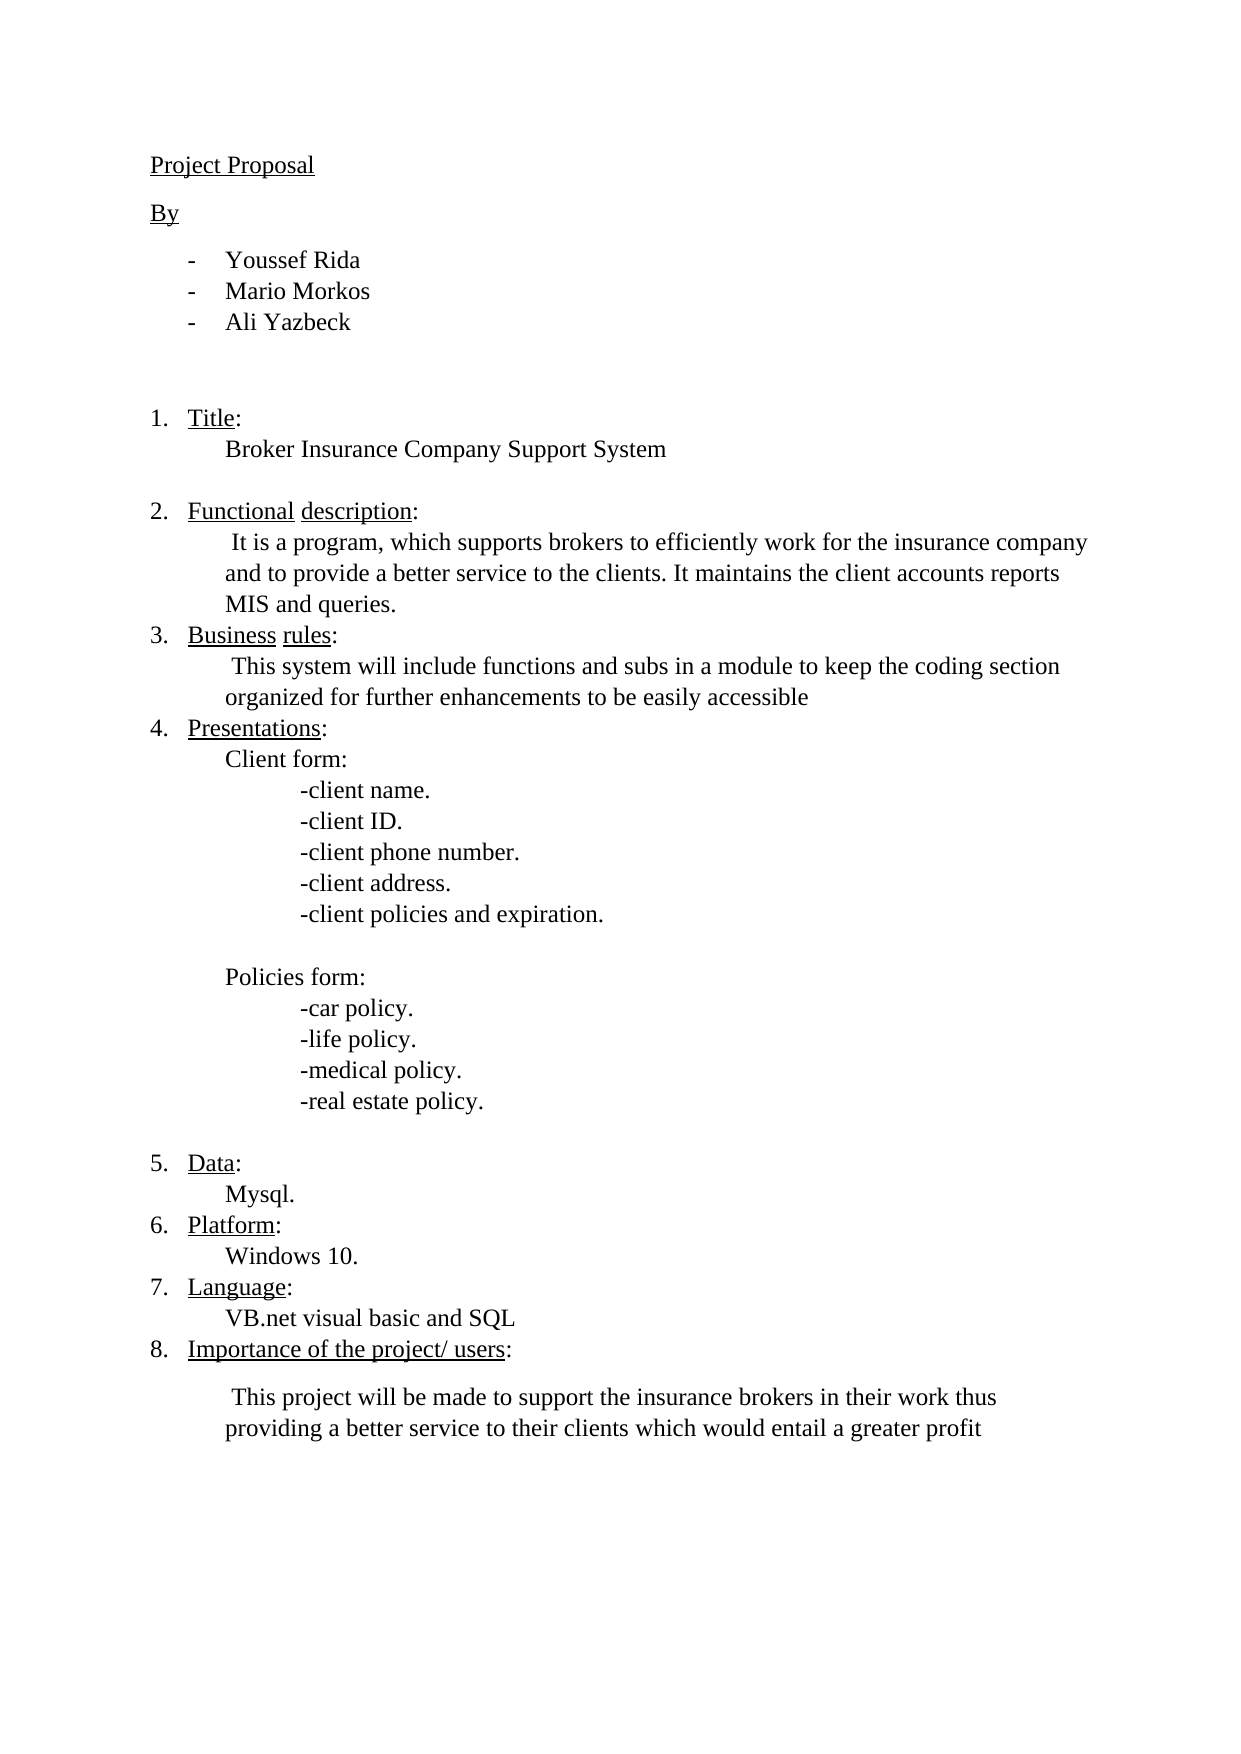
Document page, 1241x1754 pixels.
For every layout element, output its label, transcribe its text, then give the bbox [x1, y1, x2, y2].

text This system will include functions and subs in a module to keep the coding section organized for further enhancements to be easily accessible [225, 651, 1090, 711]
text -client policies and expiration. [225, 899, 1090, 928]
text -client ID. [300, 806, 1090, 835]
text Policies form: [225, 962, 1090, 990]
text -life policy. [300, 1024, 1090, 1052]
text Client form: [225, 744, 1090, 773]
list Functional description: [150, 496, 1090, 525]
text Broker Insurance Company Support System [225, 434, 1090, 463]
text -car policy. [225, 993, 1090, 1021]
list Language: [150, 1272, 1090, 1301]
list Presentations: [150, 713, 1090, 742]
text -medical policy. [225, 1055, 1090, 1083]
list Youssef Rida [187, 245, 1090, 274]
list Mario Morkos [187, 276, 1090, 305]
list Ali Yazbeck [187, 307, 1090, 336]
text This project will be made to support the insurance brokers in their work thus providing a better service to their clients which would entail a greater profit [225, 1382, 1090, 1442]
text -client name. [225, 775, 1090, 804]
list Data: [150, 1148, 1090, 1177]
text By [150, 198, 1090, 226]
text VB.net visual basic and SQL [225, 1303, 1090, 1332]
text -client phone number. [300, 837, 1090, 866]
text It is a program, which supports brokers to efficiently work for the insurance company and to provide a better service to the clients. It maintains the client accounts reports MIS and queries. [225, 527, 1090, 618]
text -client address. [225, 868, 1090, 897]
list Platform: [150, 1210, 1090, 1239]
text Windows 10. [225, 1241, 1090, 1270]
text Project Proposal [150, 150, 1090, 179]
text Mysql. [225, 1179, 1090, 1208]
text -real estate policy. [225, 1086, 1090, 1114]
list Importance of the project/ users: [150, 1334, 1090, 1363]
list Business rules: [150, 620, 1090, 649]
list Title: [150, 403, 1090, 432]
